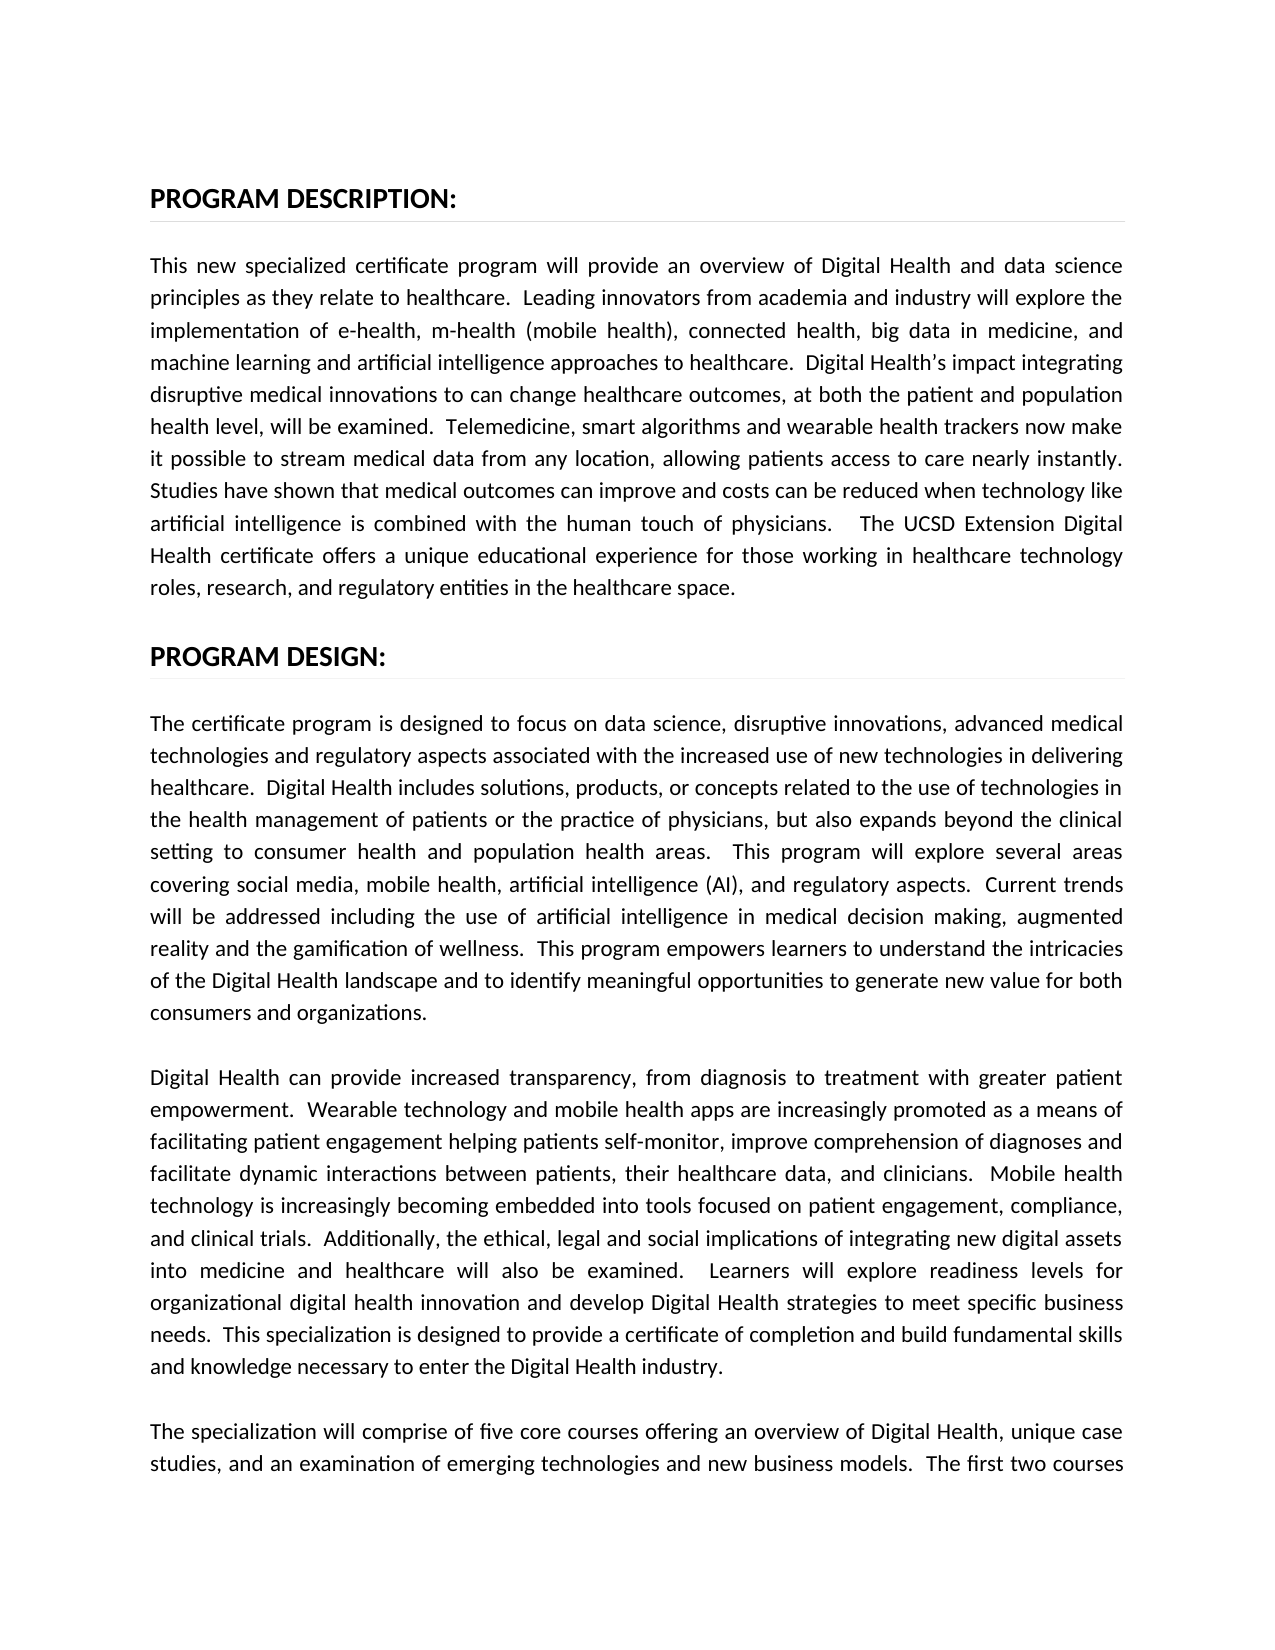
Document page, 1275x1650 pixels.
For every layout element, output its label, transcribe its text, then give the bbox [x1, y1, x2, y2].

text PROGRAM DESIGN: [150, 638, 1125, 673]
text This new specialized certificate program will provide an overview of Digital Health and data science principles as they relate to healthcare. Leading innovators from academia and industry will explore the implementation of e-health, m-health (mobile health), connected health, big data in medicine, and machine learning and artificial intelligence approaches to healthcare. Digital Health’s impact integrating disruptive medical innovations to can change healthcare outcomes, at both the patient and population health level, will be examined. Telemedicine, smart algorithms and wearable health trackers now make it possible to stream medical data from any location, allowing patients access to care nearly instantly. Studies have shown that medical outcomes can improve and costs can be reduced when technology like artificial intelligence is combined with the human touch of physicians. The UCSD Extension Digital Health certificate offers a unique educational experience for those working in healthcare technology roles, research, and regulatory entities in the healthcare space. [150, 251, 1125, 601]
text The certificate program is designed to focus on data science, disruptive innovations, advanced medical technologies and regulatory aspects associated with the increased use of new technologies in delivering healthcare. Digital Health includes solutions, products, or concepts related to the use of technologies in the health management of patients or the practice of physicians, but also expands beyond the clinical setting to consumer health and population health areas. This program will explore several areas covering social media, mobile health, artificial intelligence (AI), and regulatory aspects. Current trends will be addressed including the use of artificial intelligence in medical decision making, augmented reality and the gamification of wellness. This program empowers learners to understand the intricacies of the Digital Health landscape and to identify meaningful opportunities to generate new value for both consumers and organizations. [150, 709, 1125, 1026]
text PROGRAM DESCRIPTION: [150, 180, 1125, 216]
text Digital Health can provide increased transparency, from diagnosis to treatment with greater patient empowerment. Wearable technology and mobile health apps are increasingly promoted as a means of facilitating patient engagement helping patients self-monitor, improve comprehension of diagnoses and facilitate dynamic interactions between patients, their healthcare data, and clinicians. Mobile health technology is increasingly becoming embedded into tools focused on patient engagement, compliance, and clinical trials. Additionally, the ethical, legal and social implications of integrating new digital assets into medicine and healthcare will also be examined. Learners will explore readiness levels for organizational digital health innovation and develop Digital Health strategies to meet specific business needs. This specialization is designed to provide a certificate of completion and build fundamental skills and knowledge necessary to enter the Digital Health industry. [150, 1063, 1125, 1381]
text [150, 1417, 1125, 1477]
